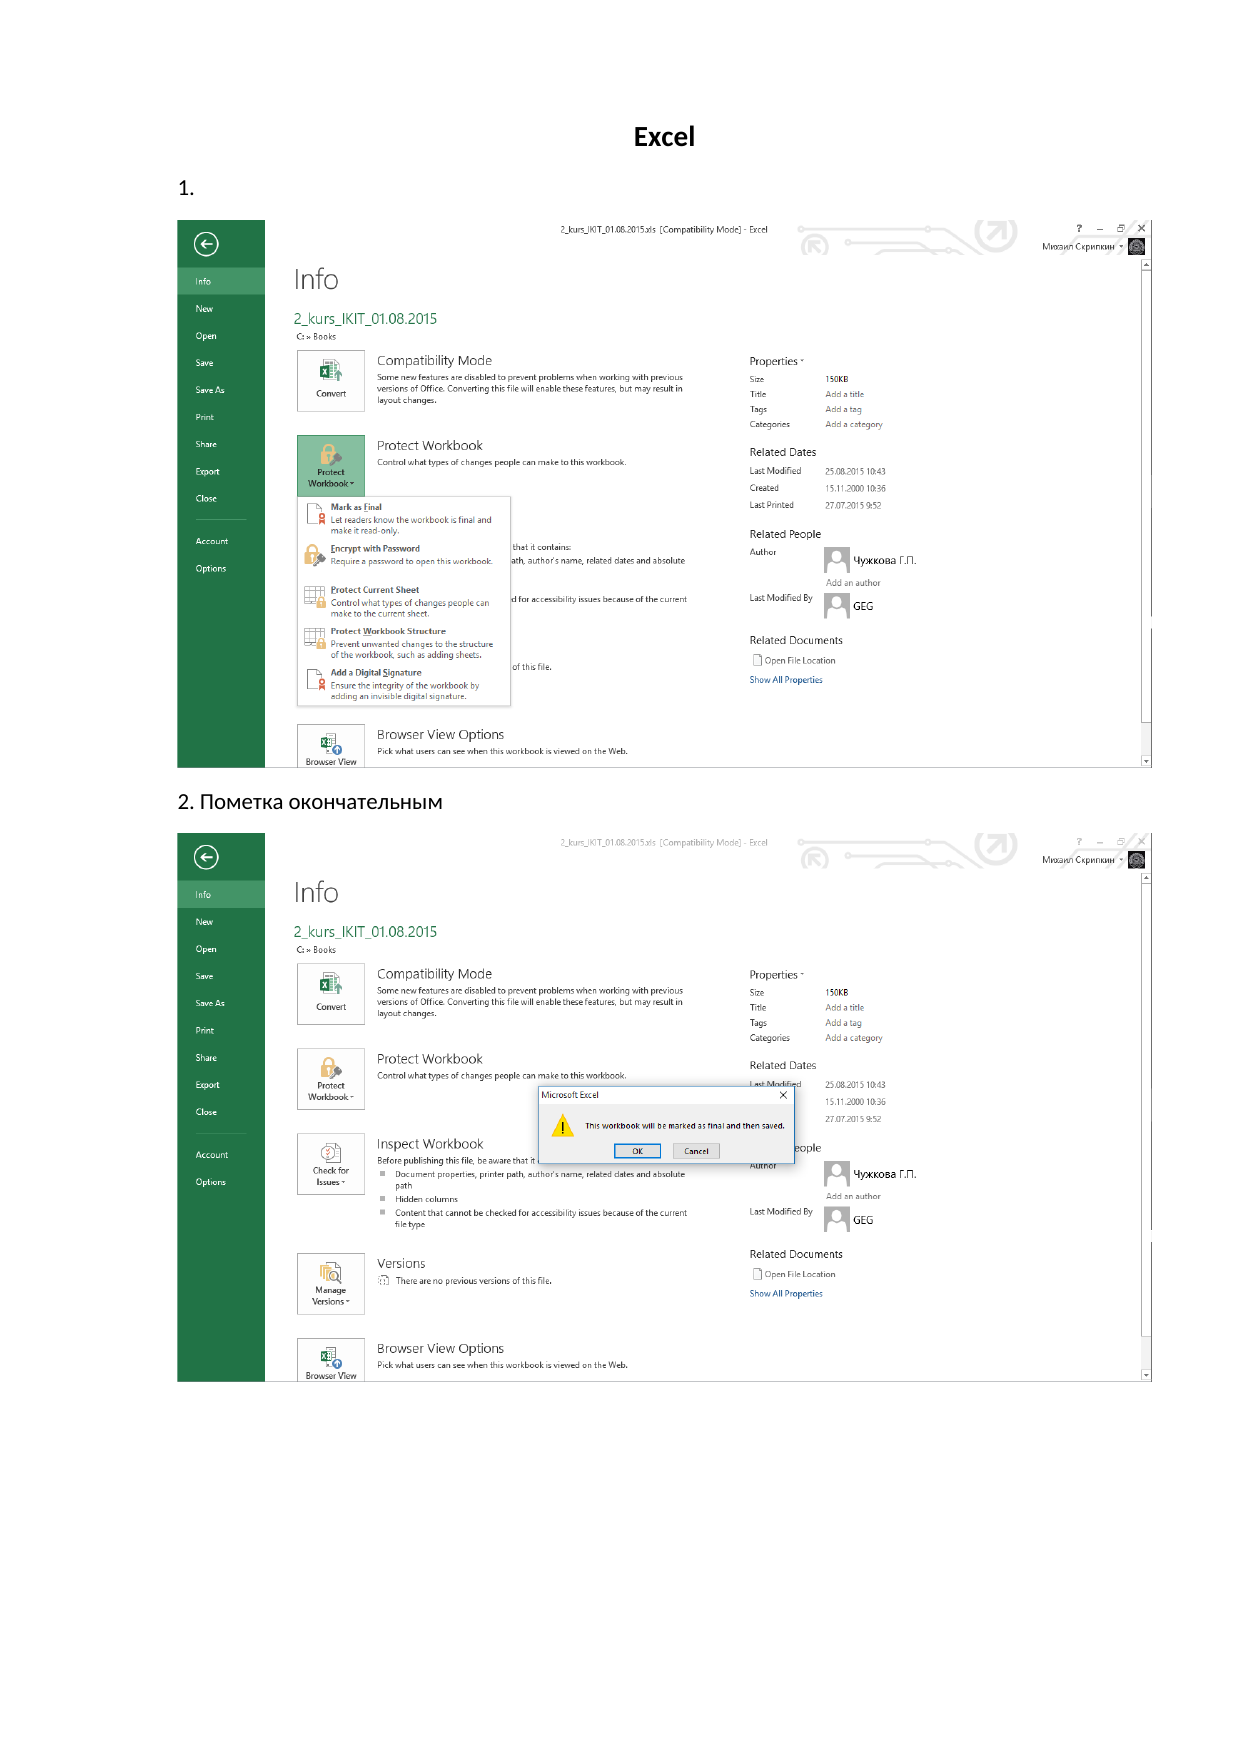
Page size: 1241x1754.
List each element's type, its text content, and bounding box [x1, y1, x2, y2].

text Excel [177, 118, 1152, 154]
picture [177, 833, 1152, 1382]
text 2. Пометка окончательным [177, 787, 1152, 815]
picture [177, 220, 1152, 768]
text 1. [177, 173, 1152, 201]
